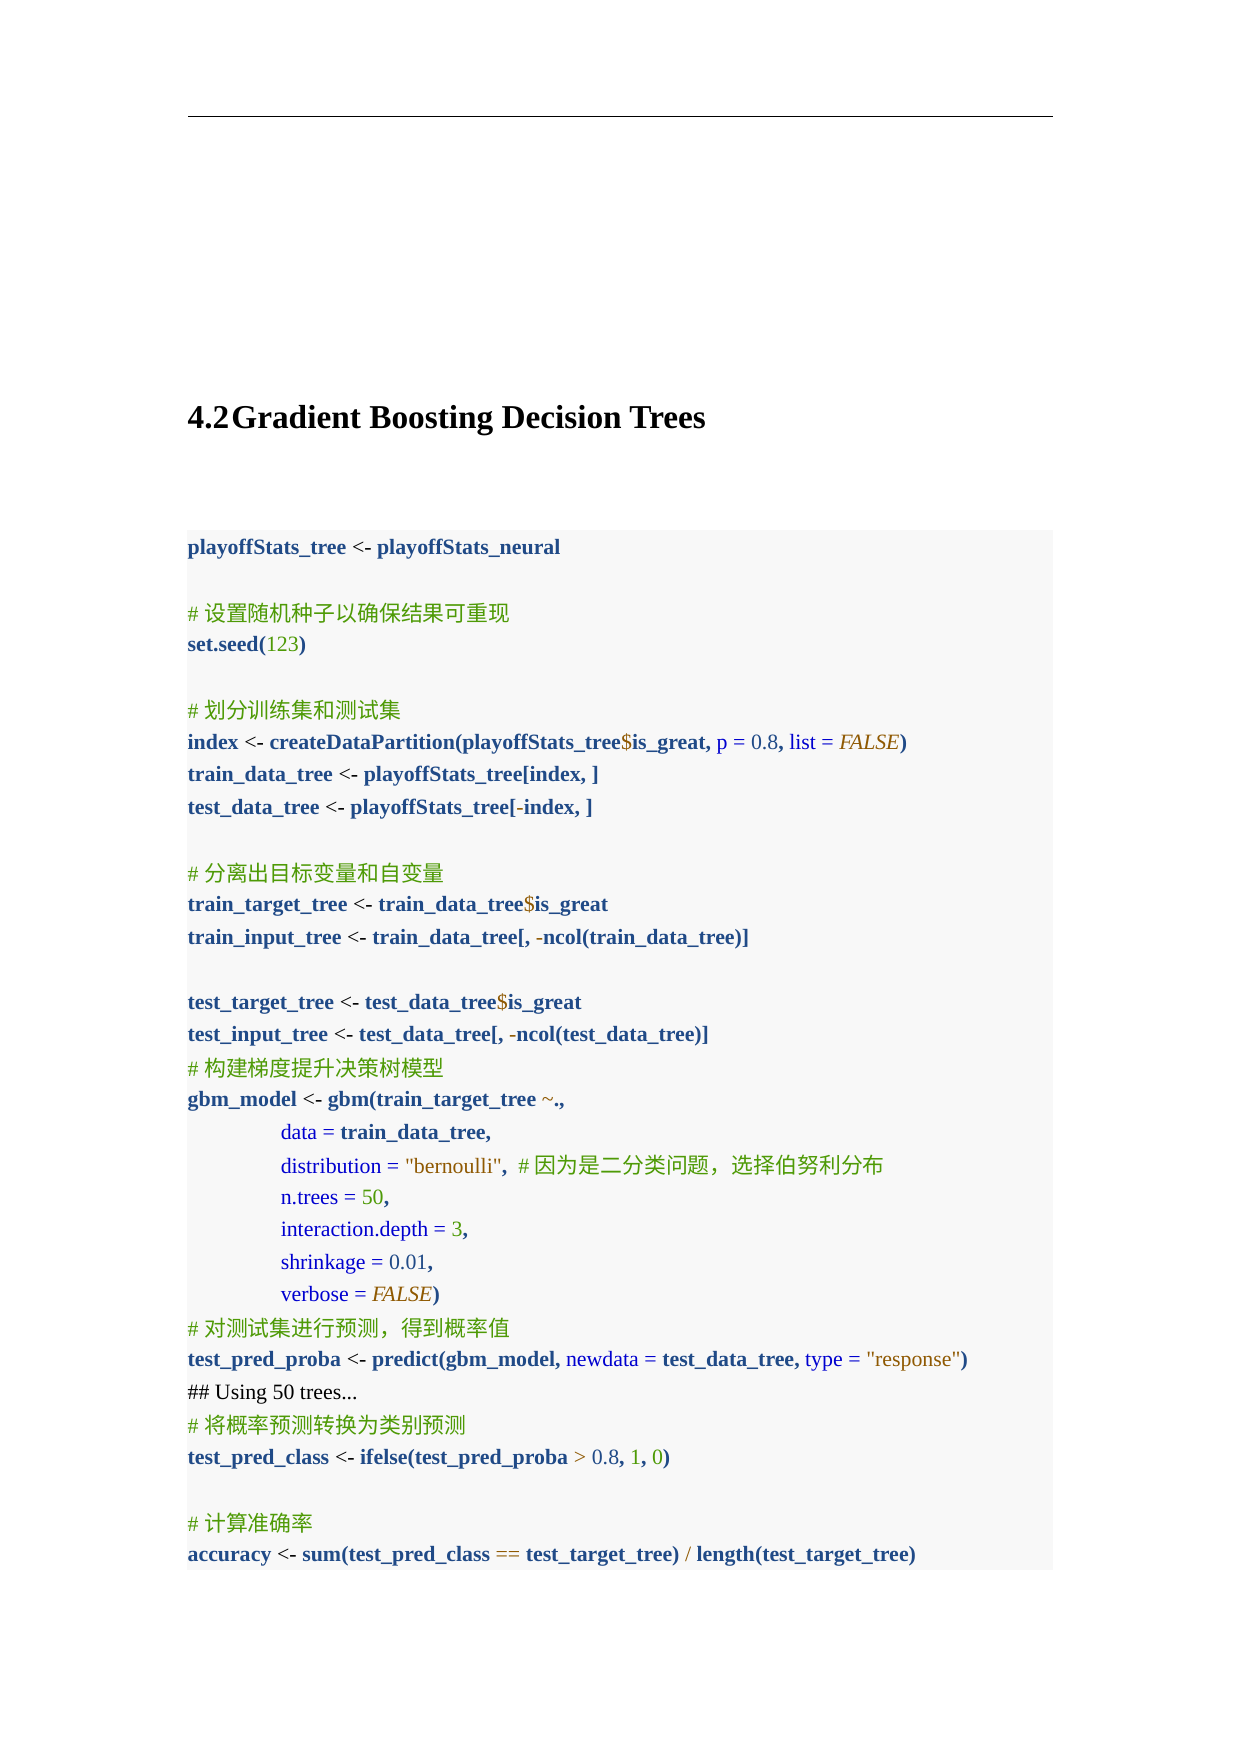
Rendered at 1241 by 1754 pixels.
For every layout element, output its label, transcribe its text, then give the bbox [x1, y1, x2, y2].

text playoffStats_tree <- playoffStats_neural # 设置随机种子以确保结果可重现 set.seed(123) # 划分训练集和测试集 index <- createDataPartition(playoffStats_tree$is_great, p = 0.8, list = FALSE) train_data_tree <- playoffStats_tree[index, ] test_data_tree <- playoffStats_tree[-index, ] # 分离出目标变量和自变量 train_target_tree <- train_data_tree$is_great train_input_tree <- train_data_tree[, -ncol(train_data_tree)] test_target_tree <- test_data_tree$is_great test_input_tree <- test_data_tree[, -ncol(test_data_tree)] [187, 530, 1053, 1050]
text ## Using 50 trees... [187, 1375, 1053, 1408]
text # 对测试集进行预测，得到概率值 test_pred_proba <- predict(gbm_model, newdata = test_data_tree, type = "response") [187, 1310, 1053, 1375]
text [187, 1408, 1053, 1570]
subtitle Gradient Boosting Decision Trees [187, 384, 1053, 449]
text # 构建梯度提升决策树模型 gbm_model <- gbm(train_target_tree ~., data = train_data_tree, distribution = "bernoulli", # 因为是二分类问题，选择伯努利分布 n.trees = 50, interaction.depth = 3, shrinkage = 0.01, verbose = FALSE) [187, 1050, 1053, 1310]
